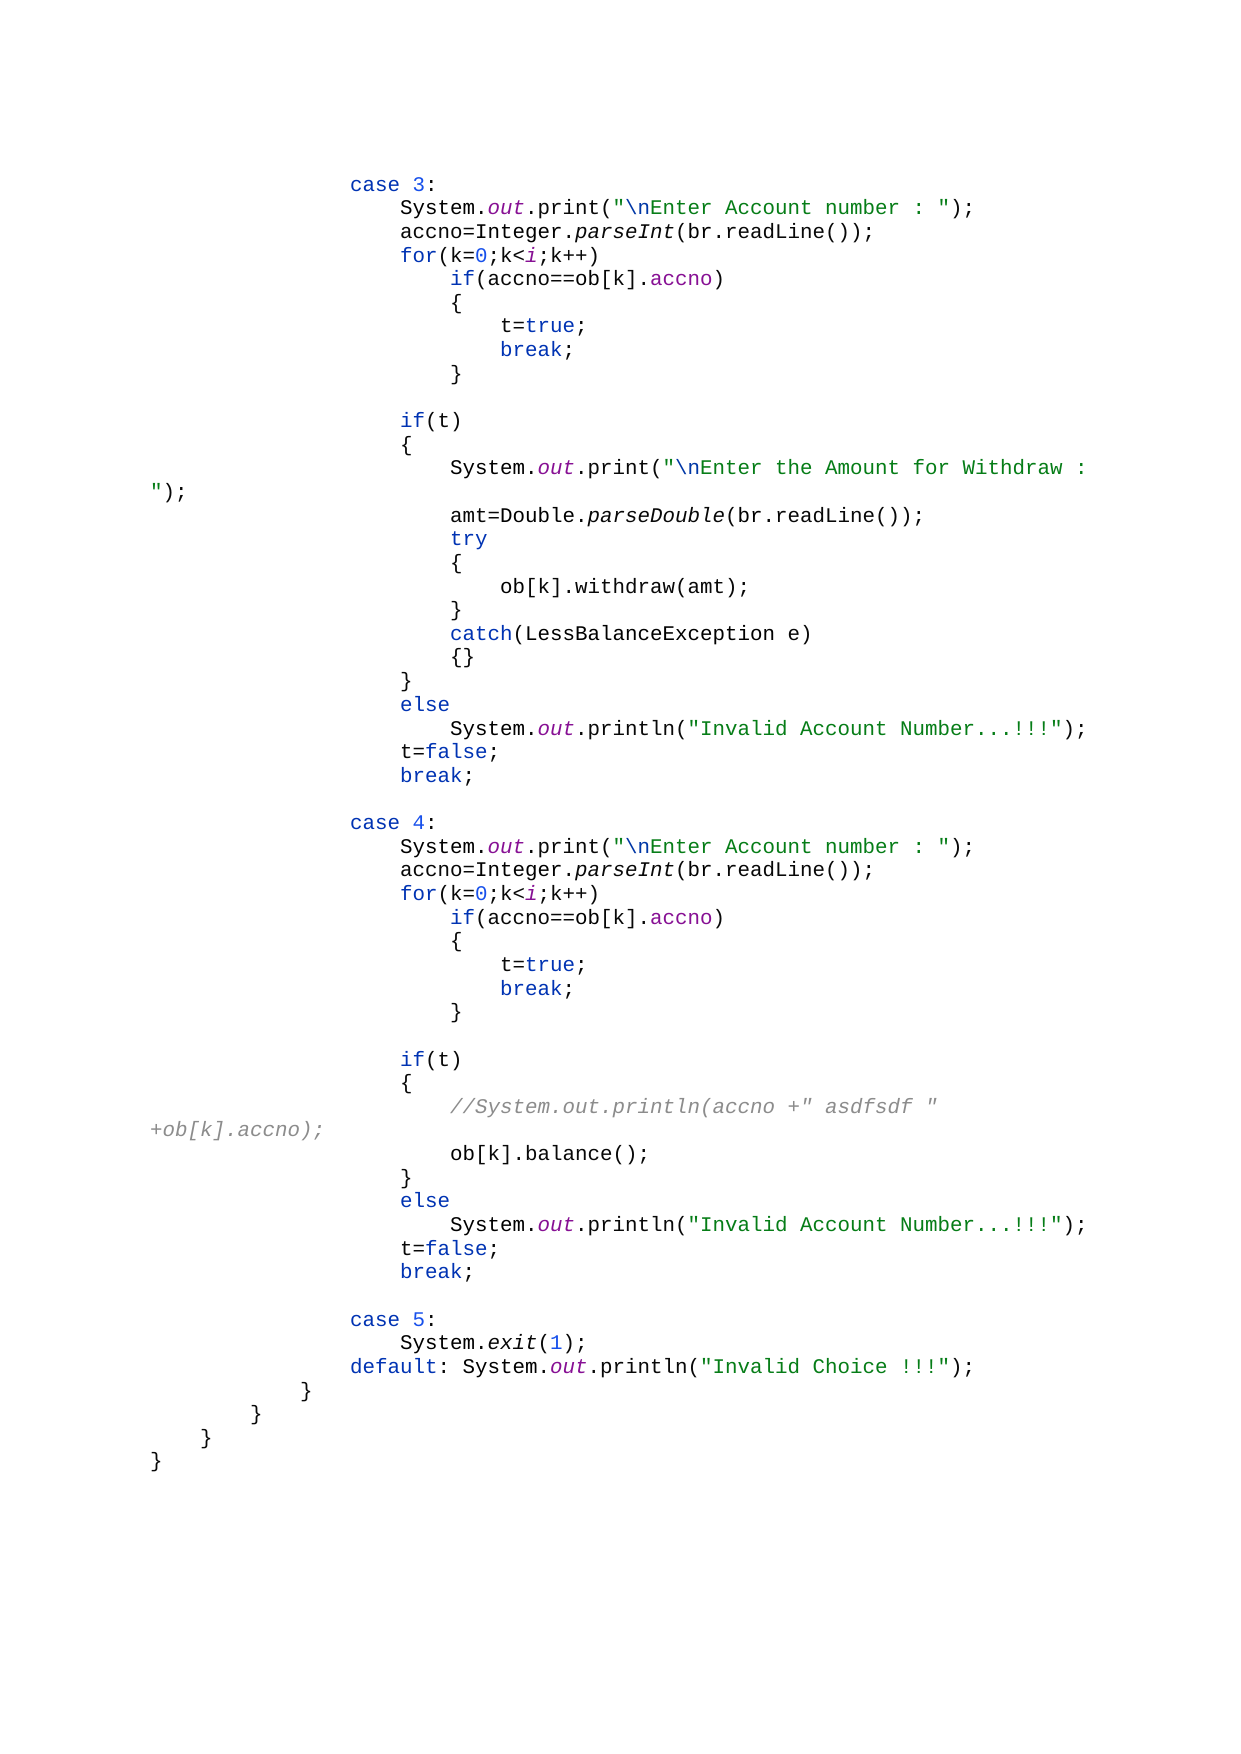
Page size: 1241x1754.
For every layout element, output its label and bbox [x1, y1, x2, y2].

text [150, 150, 1090, 1474]
